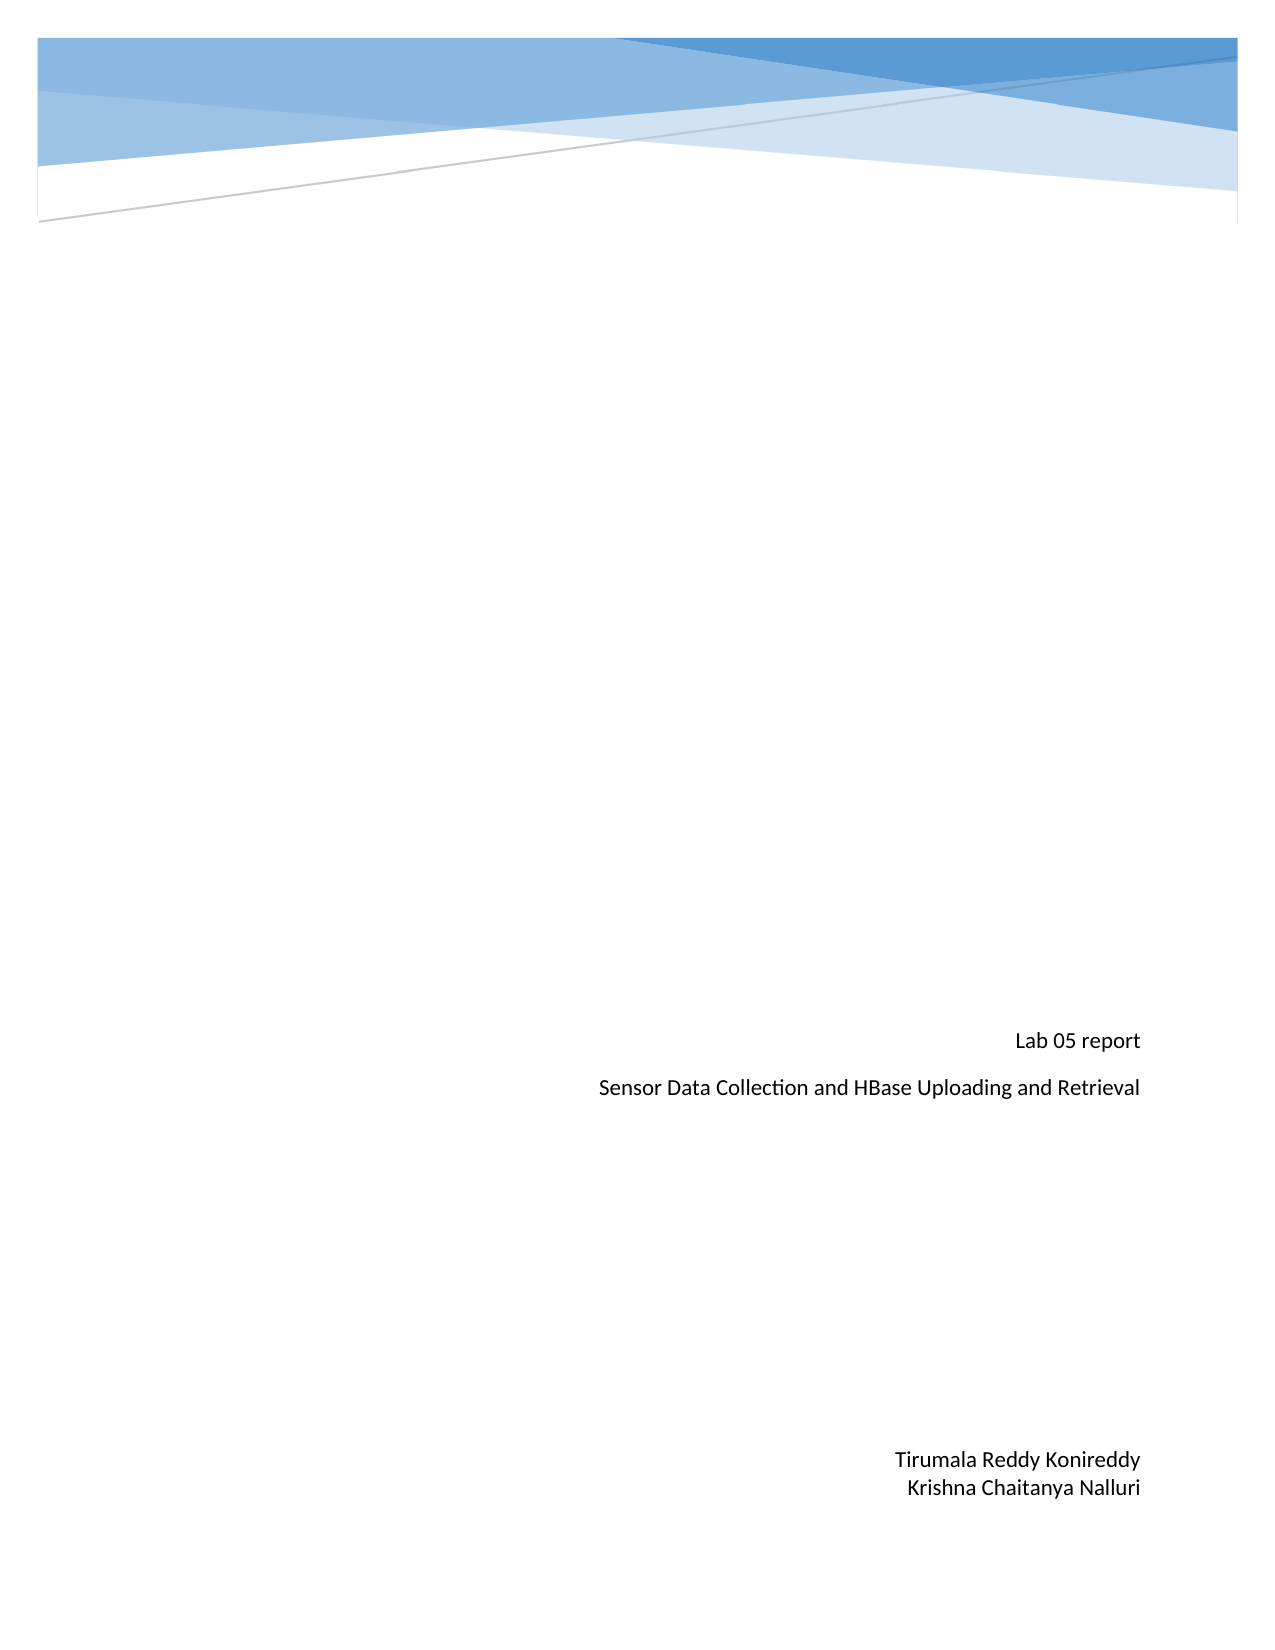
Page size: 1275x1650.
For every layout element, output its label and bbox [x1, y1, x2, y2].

picture [37, 37, 1238, 238]
